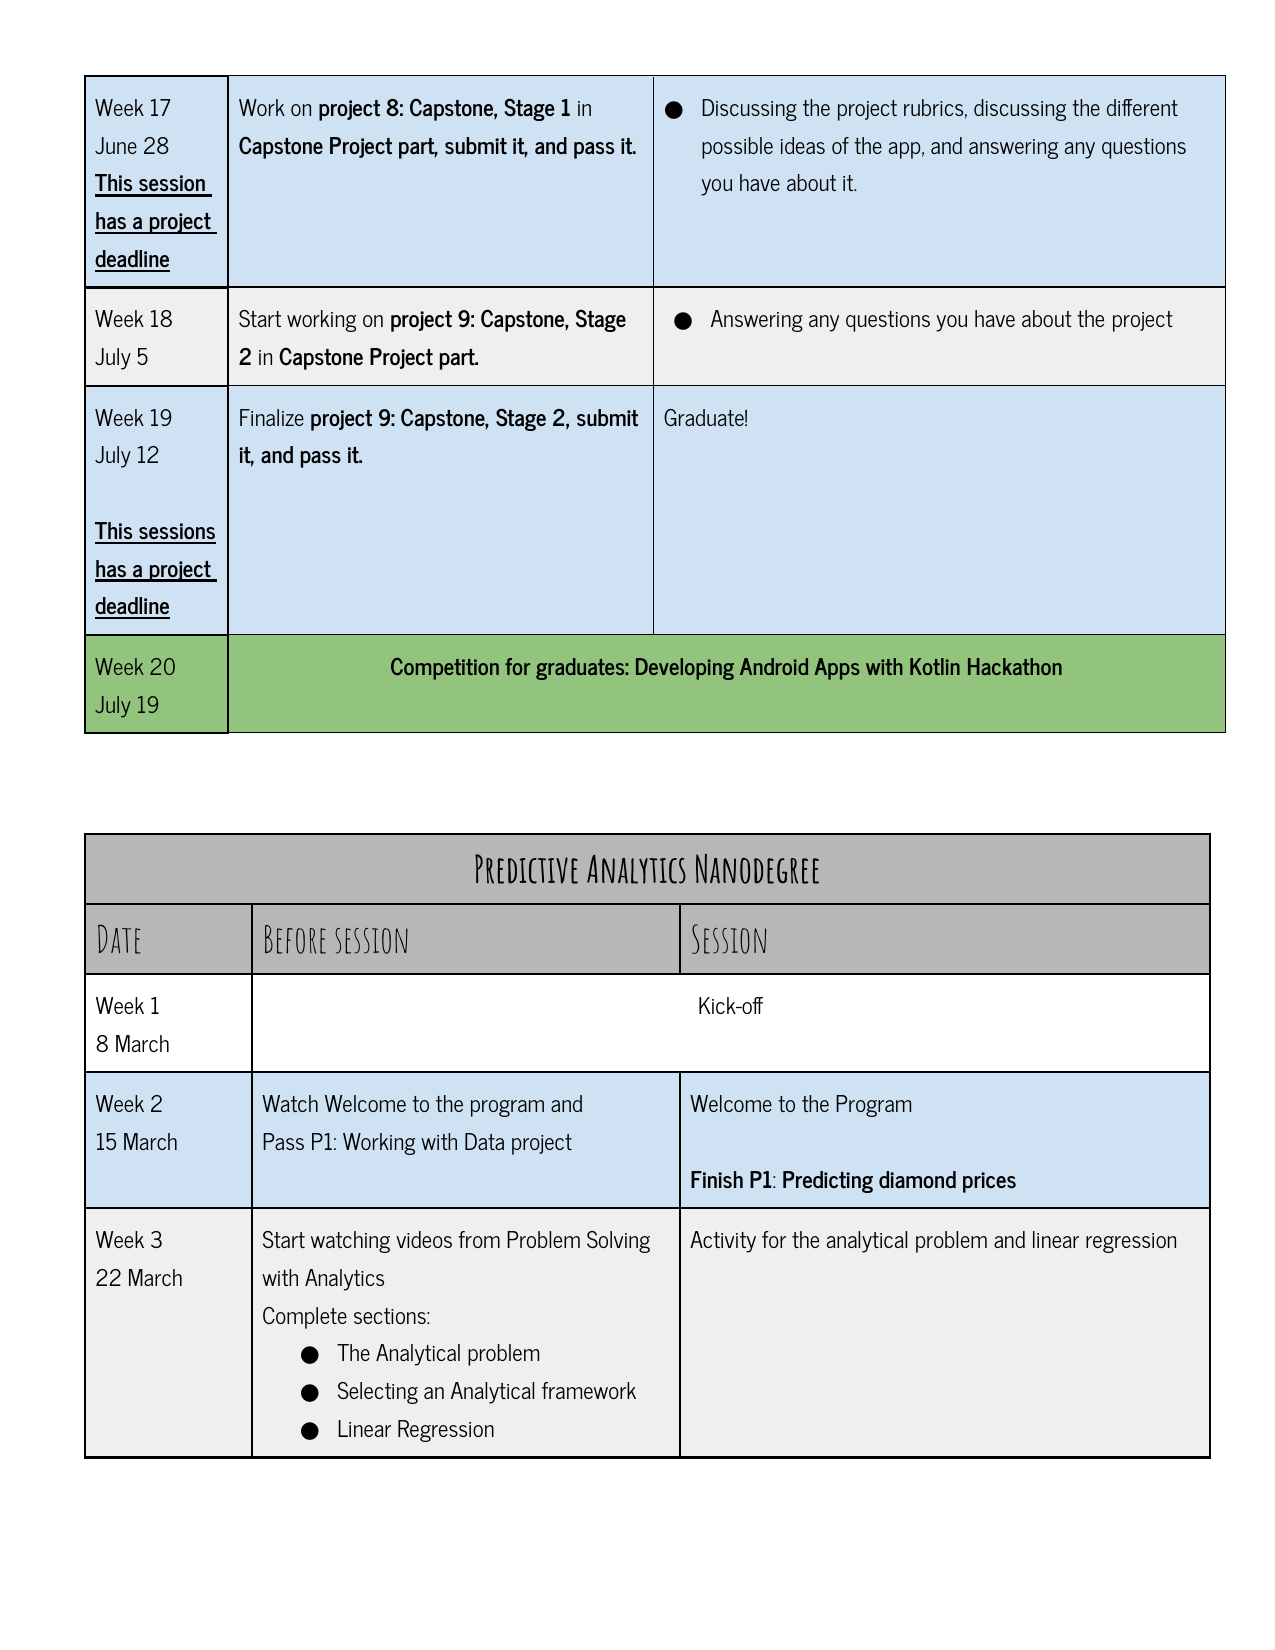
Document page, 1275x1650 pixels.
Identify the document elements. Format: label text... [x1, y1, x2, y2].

table_cell Before session [253, 905, 679, 973]
table_cell Activity for the analytical problem and linear regression [681, 1209, 1209, 1456]
table_cell Date [86, 905, 251, 973]
table_header Predictive Analytics Nanodegree [86, 835, 1209, 903]
table_cell Graduate! [654, 386, 1225, 634]
table_cell Kick-off [253, 975, 1209, 1071]
table_cell Week 17 June 28 This session has a project deadline [86, 77, 227, 286]
table_cell Welcome to the Program Finish P1: Predicting diamond prices [681, 1073, 1209, 1207]
table_cell Week 18 July 5 [86, 289, 227, 385]
table_cell Session [681, 905, 1209, 973]
table_cell Answering any questions you have about the project [654, 288, 1225, 385]
table_cell Watch Welcome to the program and Pass P1: Working with Data project [253, 1073, 679, 1207]
table_cell Week 2 15 March [86, 1073, 251, 1207]
table_cell Discussing the project rubrics, discussing the different possible ideas of the app, and answering any questions you have about it. [653, 76, 1225, 286]
table_cell Week 20 July 19 [86, 636, 227, 732]
table_cell Competition for graduates: Developing Android Apps with Kotlin Hackathon [229, 635, 1225, 732]
table_cell Finalize project 9: Capstone, Stage 2, submit it, and pass it. [229, 386, 653, 634]
table_cell Week 1 8 March [86, 975, 251, 1071]
table_cell Week 3 22 March [86, 1209, 251, 1456]
table_cell Work on project 8: Capstone, Stage 1 in Capstone Project part, submit it, and pass it. [229, 76, 653, 286]
table_cell Start working on project 9: Capstone, Stage 2 in Capstone Project part. [229, 288, 653, 385]
table_cell Week 19 July 12 This sessions has a project deadline [86, 387, 227, 634]
table_cell Start watching videos from Problem Solving with Analytics Complete sections: The Analytical problem Selecting an Analytical framework Linear Regression [253, 1209, 679, 1456]
